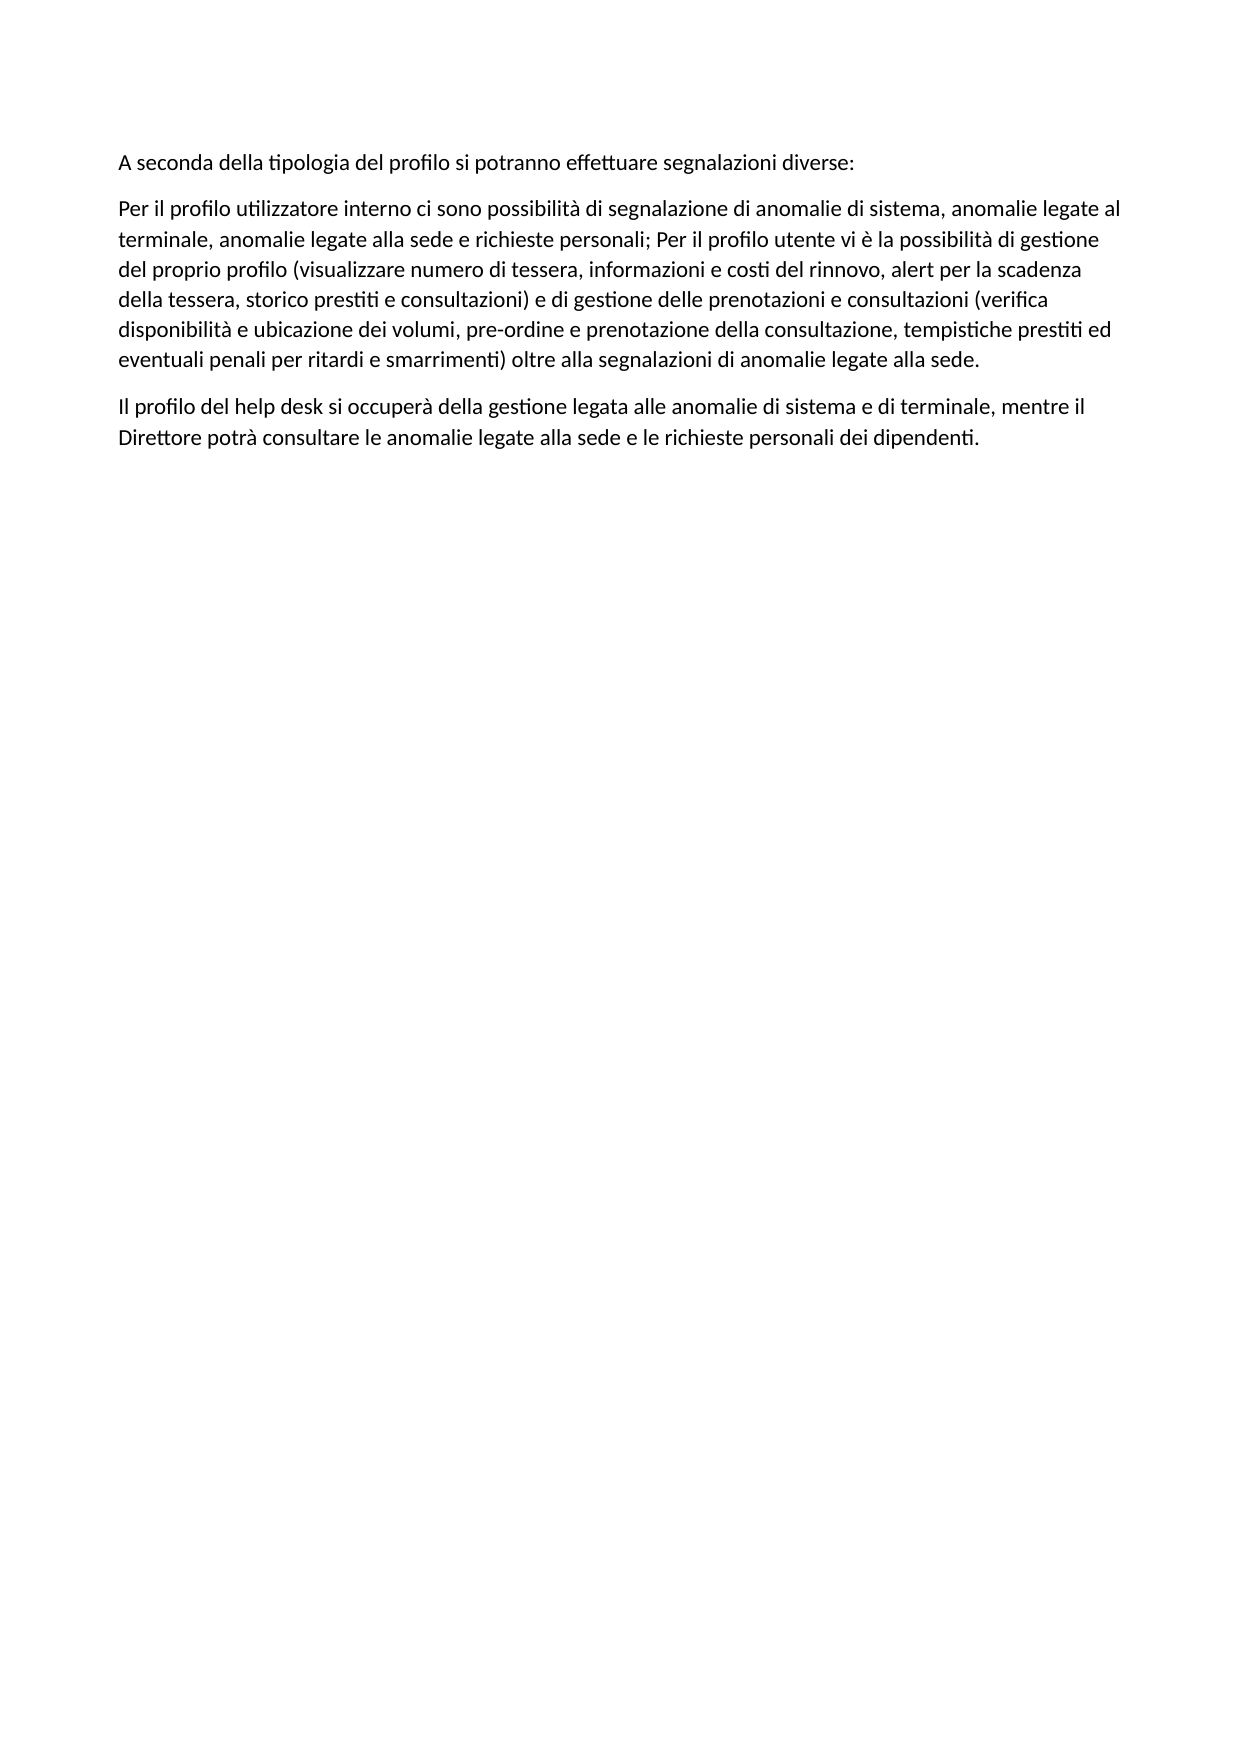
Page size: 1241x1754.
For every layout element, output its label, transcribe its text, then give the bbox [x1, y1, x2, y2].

text Per il profilo utilizzatore interno ci sono possibilità di segnalazione di anomalie di sistema, anomalie legate al terminale, anomalie legate alla sede e richieste personali; Per il profilo utente vi è la possibilità di gestione del proprio profilo (visualizzare numero di tessera, informazioni e costi del rinnovo, alert per la scadenza della tessera, storico prestiti e consultazioni) e di gestione delle prenotazioni e consultazioni (verifica disponibilità e ubicazione dei volumi, pre-ordine e prenotazione della consultazione, tempistiche prestiti ed eventuali penali per ritardi e smarrimenti) oltre alla segnalazioni di anomalie legate alla sede. [118, 194, 1122, 373]
text A seconda della tipologia del profilo si potranno effettuare segnalazioni diverse: [118, 148, 1122, 176]
text Il profilo del help desk si occuperà della gestione legata alle anomalie di sistema e di terminale, mentre il Direttore potrà consultare le anomalie legate alla sede e le richieste personali dei dipendenti. [118, 392, 1122, 451]
